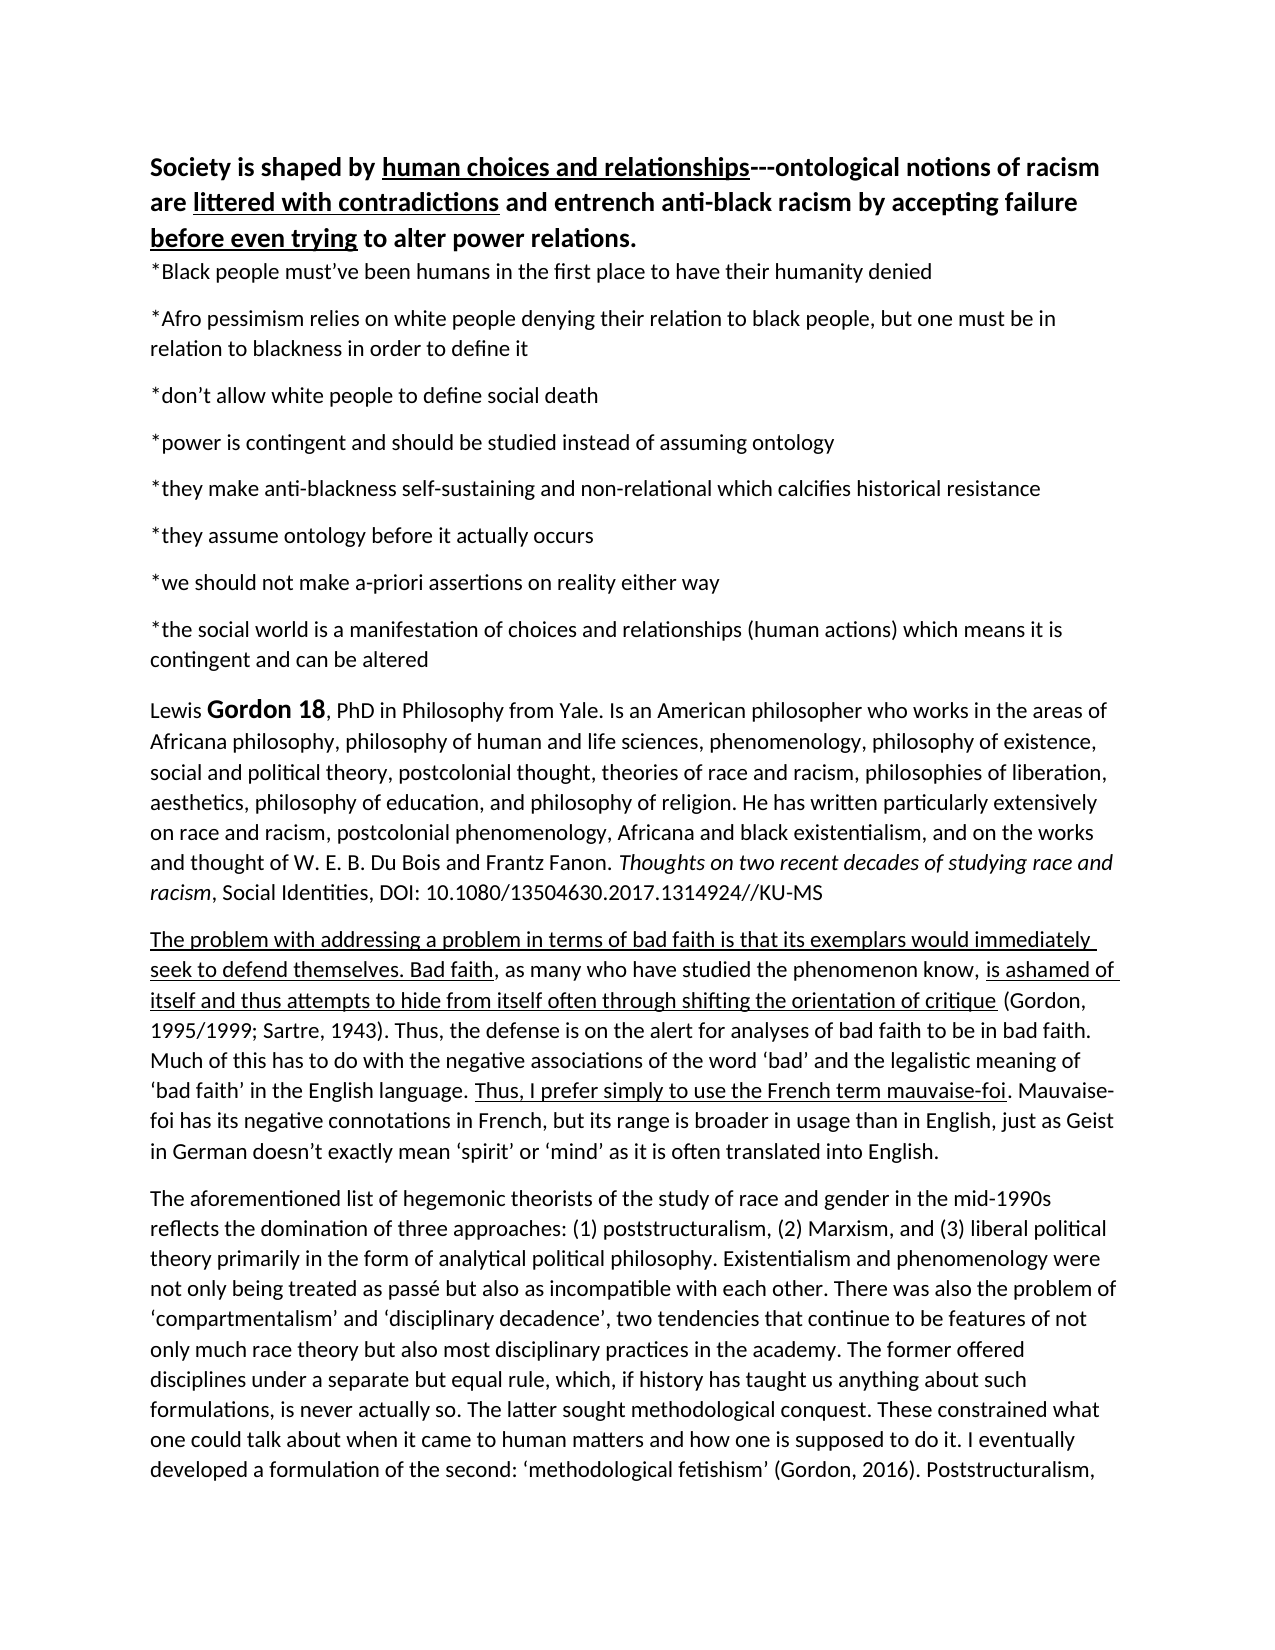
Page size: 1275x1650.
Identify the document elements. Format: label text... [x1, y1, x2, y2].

text *they make anti-blackness self-sustaining and non-relational which calcifies historical resistance [150, 474, 1125, 503]
text *the social world is a manifestation of choices and relationships (human actions) which means it is contingent and can be altered [150, 615, 1125, 673]
text *power is contingent and should be studied instead of assuming ontology [150, 428, 1125, 456]
text *Afro pessimism relies on white people denying their relation to black people, but one must be in relation to blackness in order to define it [150, 304, 1125, 362]
text The problem with addressing a problem in terms of bad faith is that its exemplars would immediately seek to defend themselves. Bad faith, as many who have studied the phenomenon know, is ashamed of itself and thus attempts to hide from itself often through shifting the orientation of critique (Gordon, 1995/1999; Sartre, 1943). Thus, the defense is on the alert for analyses of bad faith to be in bad faith. Much of this has to do with the negative associations of the word ‘bad’ and the legalistic meaning of ‘bad faith’ in the English language. Thus, I prefer simply to use the French term mauvaise-foi. Mauvaise-foi has its negative connotations in French, but its range is broader in usage than in English, just as Geist in German doesn’t exactly mean ‘spirit’ or ‘mind’ as it is often translated into English. [150, 925, 1125, 1165]
text Lewis Gordon 18, PhD in Philosophy from Yale. Is an American philosopher who works in the areas of Africana philosophy, philosophy of human and life sciences, phenomenology, philosophy of existence, social and political theory, postcolonial thought, theories of race and racism, philosophies of liberation, aesthetics, philosophy of education, and philosophy of religion. He has written particularly extensively on race and racism, postcolonial phenomenology, Africana and black existentialism, and on the works and thought of W. E. B. Du Bois and Frantz Fanon. Thoughts on two recent decades of studying race and racism, Social Identities, DOI: 10.1080/13504630.2017.1314924//KU-MS [150, 692, 1125, 907]
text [150, 1184, 1125, 1484]
subtitle Society is shaped by human choices and relationships---ontological notions of racism are littered with contradictions and entrench anti-black racism by accepting failure before even trying to alter power relations. [150, 150, 1125, 254]
text *we should not make a-priori assertions on reality either way [150, 568, 1125, 596]
text *don’t allow white people to define social death [150, 381, 1125, 409]
text *they assume ontology before it actually occurs [150, 521, 1125, 549]
text *Black people must’ve been humans in the first place to have their humanity denied [150, 257, 1125, 285]
